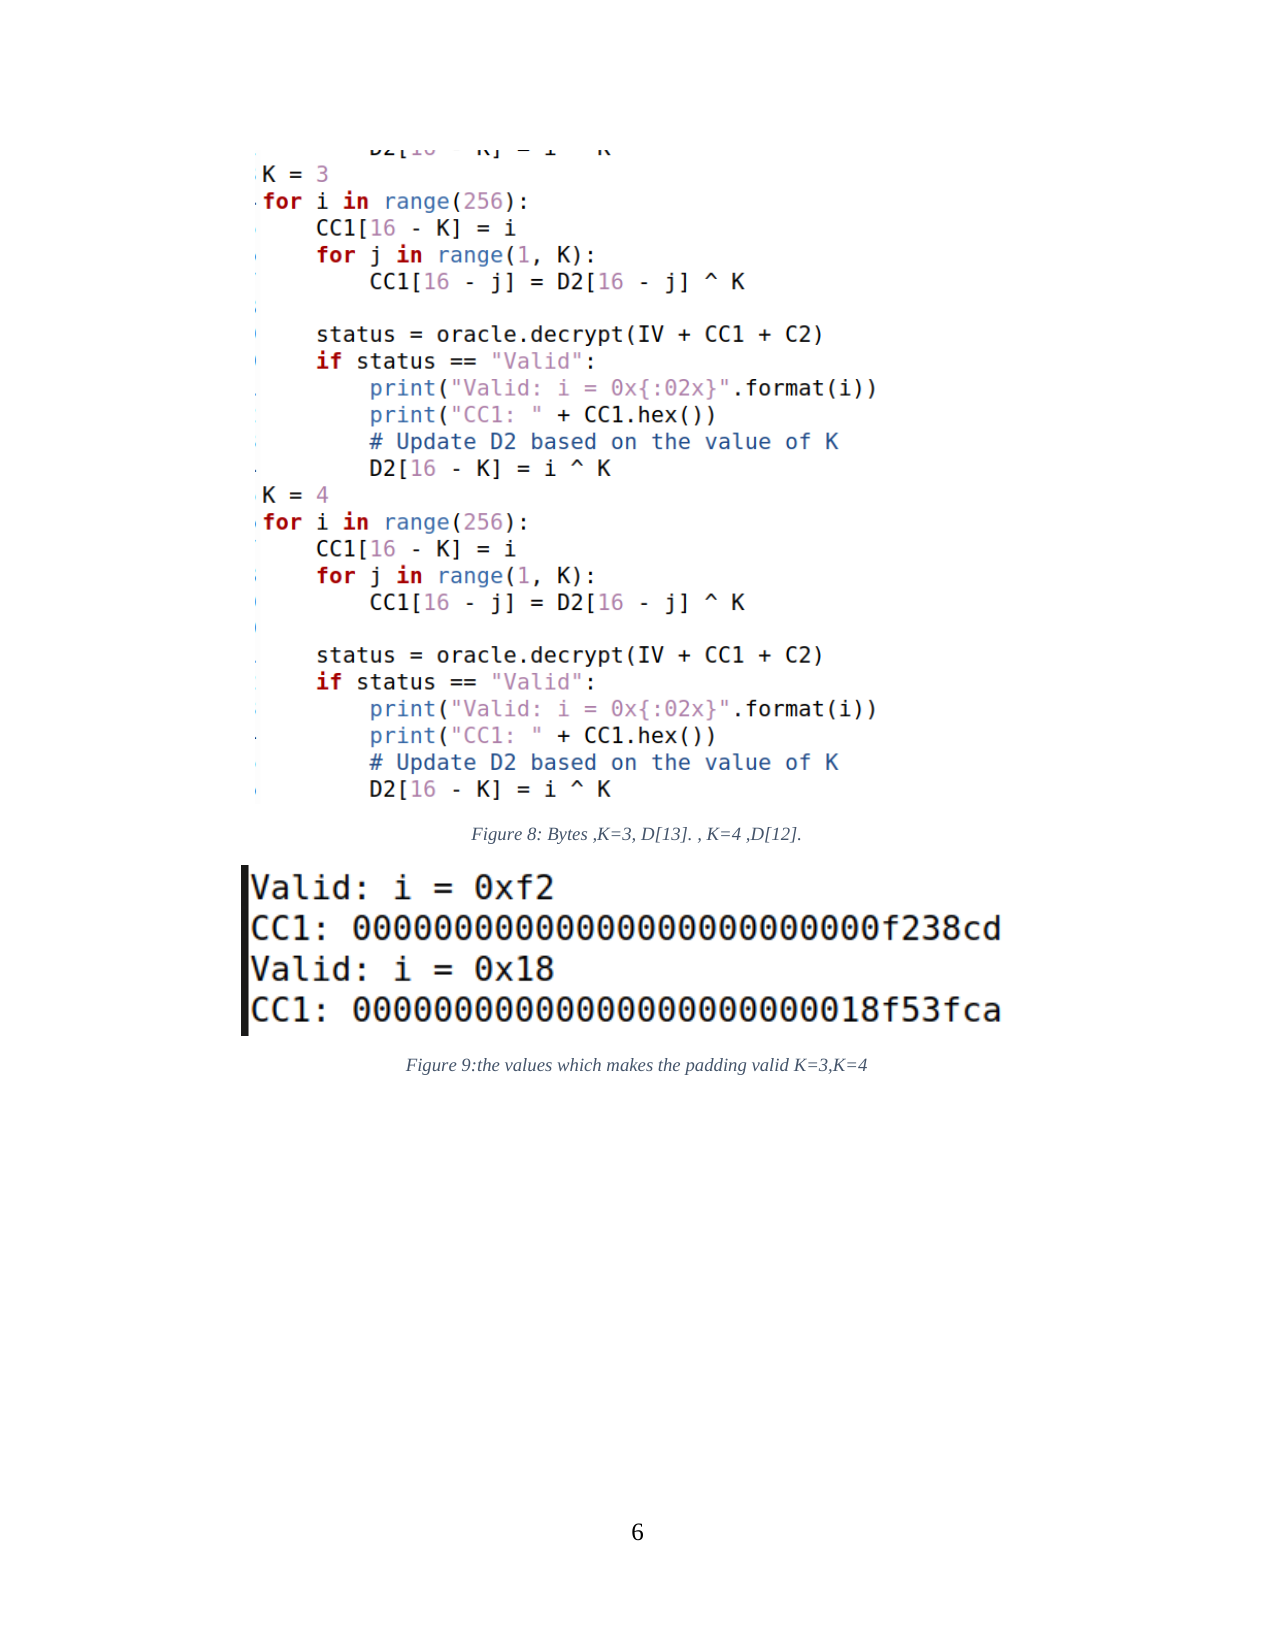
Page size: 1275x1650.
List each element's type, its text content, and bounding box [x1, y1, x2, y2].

text Figure 9:the values which makes the padding valid K=3,K=4 [150, 1054, 1125, 1076]
picture [255, 150, 1020, 804]
picture [241, 865, 1034, 1036]
text Figure 8: Bytes ,K=3, D[13]. , K=4 ,D[12]. [150, 823, 1125, 844]
